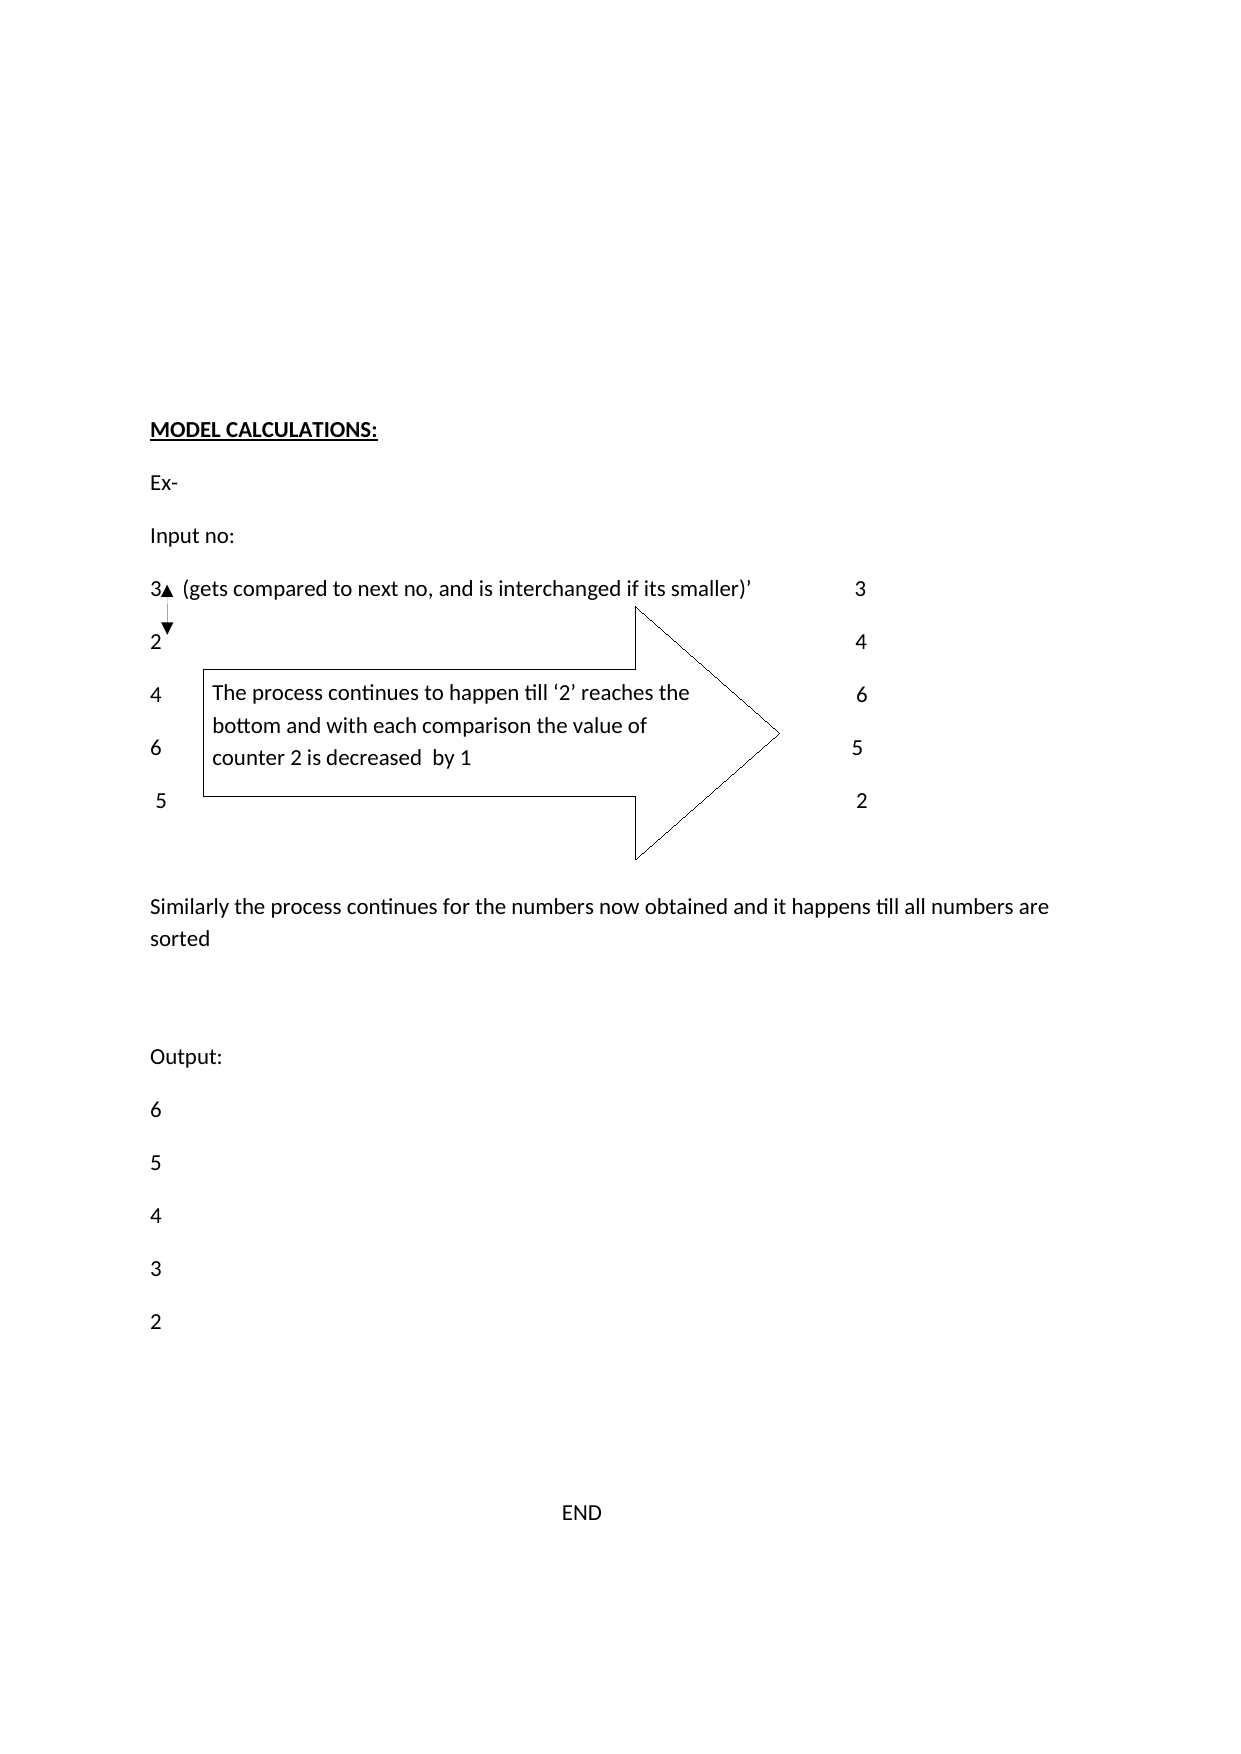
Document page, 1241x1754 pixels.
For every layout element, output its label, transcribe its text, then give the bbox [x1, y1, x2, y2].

text 2 4 [661, 627, 1090, 655]
text Output: [150, 1010, 1090, 1070]
text 6 5 [749, 733, 1090, 761]
text 6 [150, 1095, 1090, 1123]
text END [150, 1498, 1090, 1526]
text Input no: [150, 521, 1090, 549]
text 5 2 [150, 786, 635, 814]
text 4 [150, 1201, 1090, 1229]
text 2 4 [150, 627, 635, 655]
text 6 5 [150, 733, 203, 761]
text 5 [150, 1148, 1090, 1176]
text 3 (gets compared to next no, and is interchanged if its smaller)’ 3 [150, 574, 1090, 602]
text 5 2 [689, 786, 1090, 814]
text Ex- [150, 468, 1090, 496]
text Similarly the process continues for the numbers now obtained and it happens till all numbers are sorted [150, 892, 1090, 985]
text 4 6 [150, 680, 203, 708]
text 3 [150, 1254, 1090, 1282]
text MODEL CALCULATIONS: [150, 415, 1090, 443]
text 2 [150, 1307, 1090, 1335]
text 4 6 [721, 680, 1090, 708]
